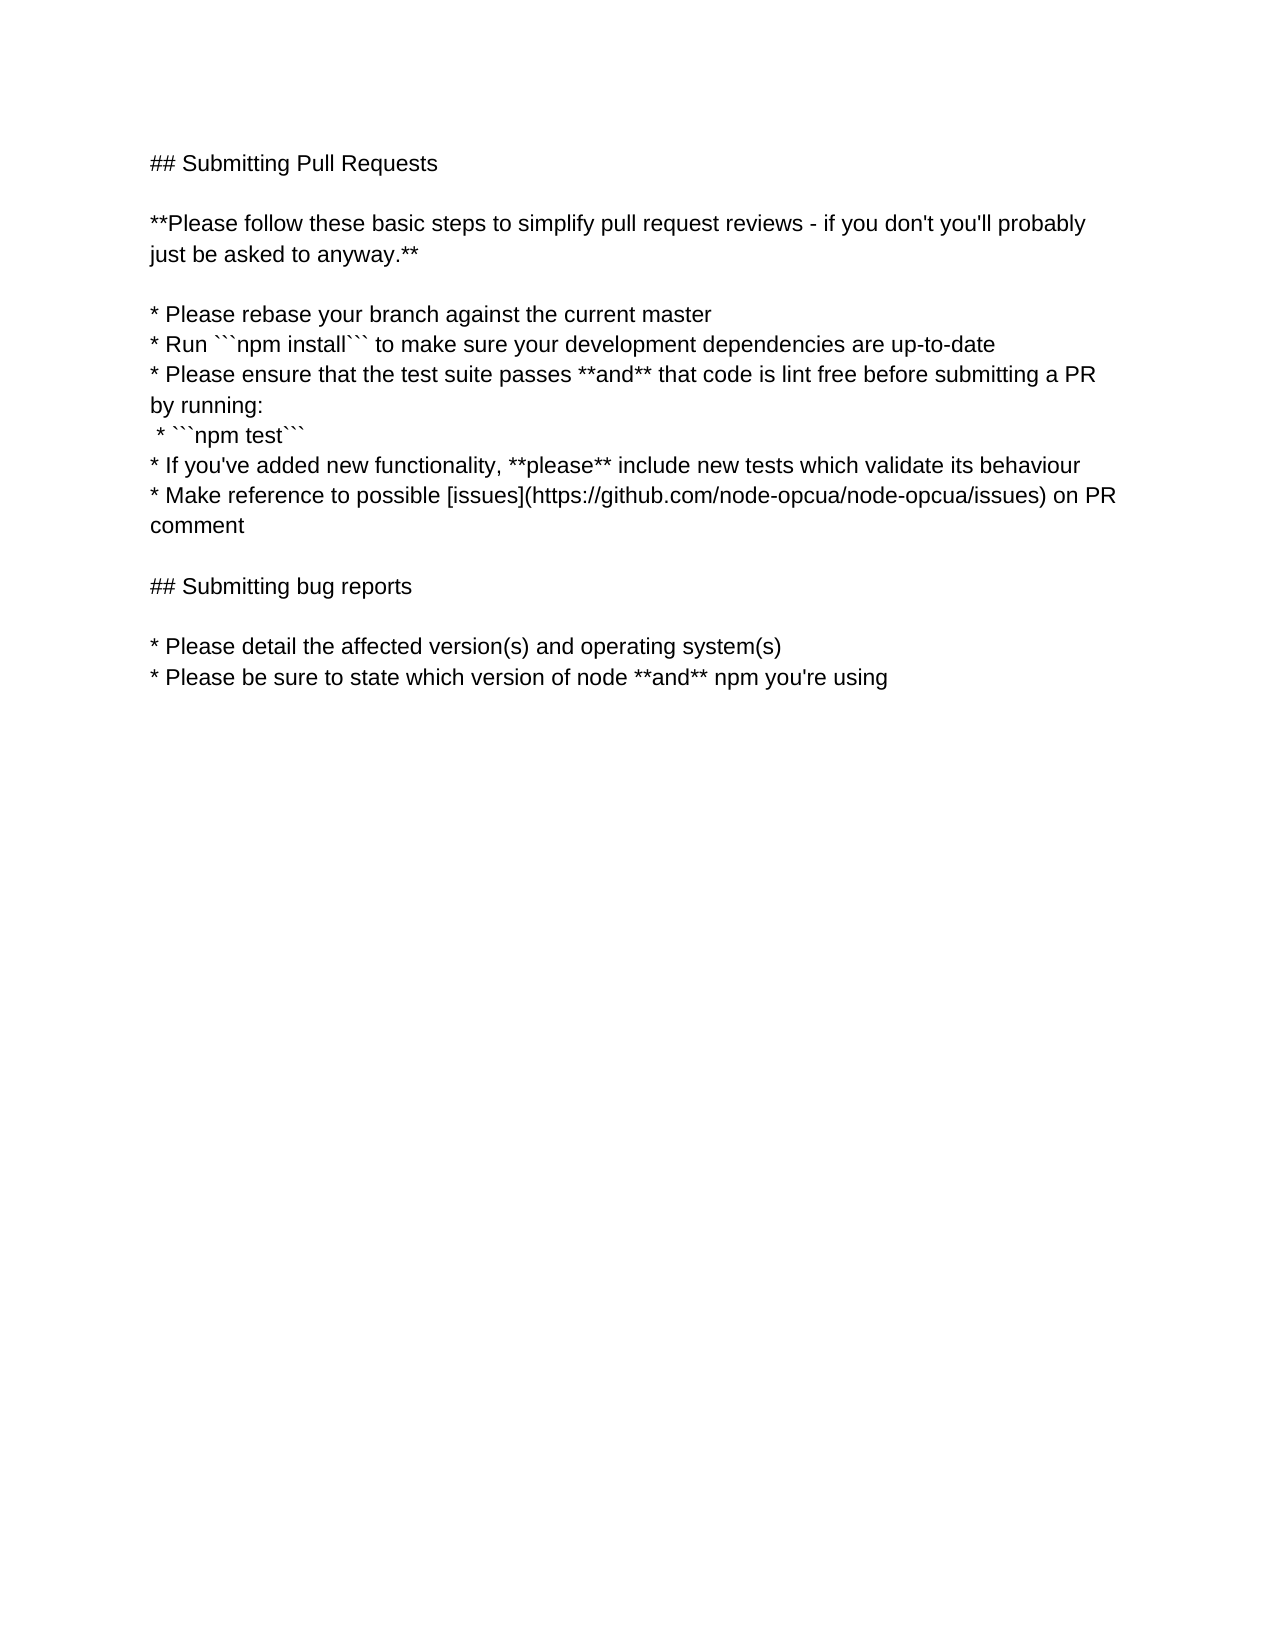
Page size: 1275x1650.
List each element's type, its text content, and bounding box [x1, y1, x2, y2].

text * Run ```npm install``` to make sure your development dependencies are up-to-date [150, 331, 1125, 358]
text * If you've added new functionality, **please** include new tests which validate its behaviour [150, 452, 1125, 478]
text ## Submitting Pull Requests [150, 150, 1125, 176]
text * ```npm test``` [150, 422, 1125, 448]
text * Please detail the affected version(s) and operating system(s) [150, 633, 1125, 660]
text * Make reference to possible [issues](https://github.com/node-opcua/node-opcua/issues) on PR comment [150, 482, 1125, 539]
text * Please ensure that the test suite passes **and** that code is lint free before submitting a PR by running: [150, 361, 1125, 418]
text * Please rebase your branch against the current master [150, 301, 1125, 327]
text ## Submitting bug reports [150, 573, 1125, 599]
text * Please be sure to state which version of node **and** npm you're using [150, 663, 1125, 690]
text **Please follow these basic steps to simplify pull request reviews - if you don't you'll probably just be asked to anyway.** [150, 210, 1125, 267]
